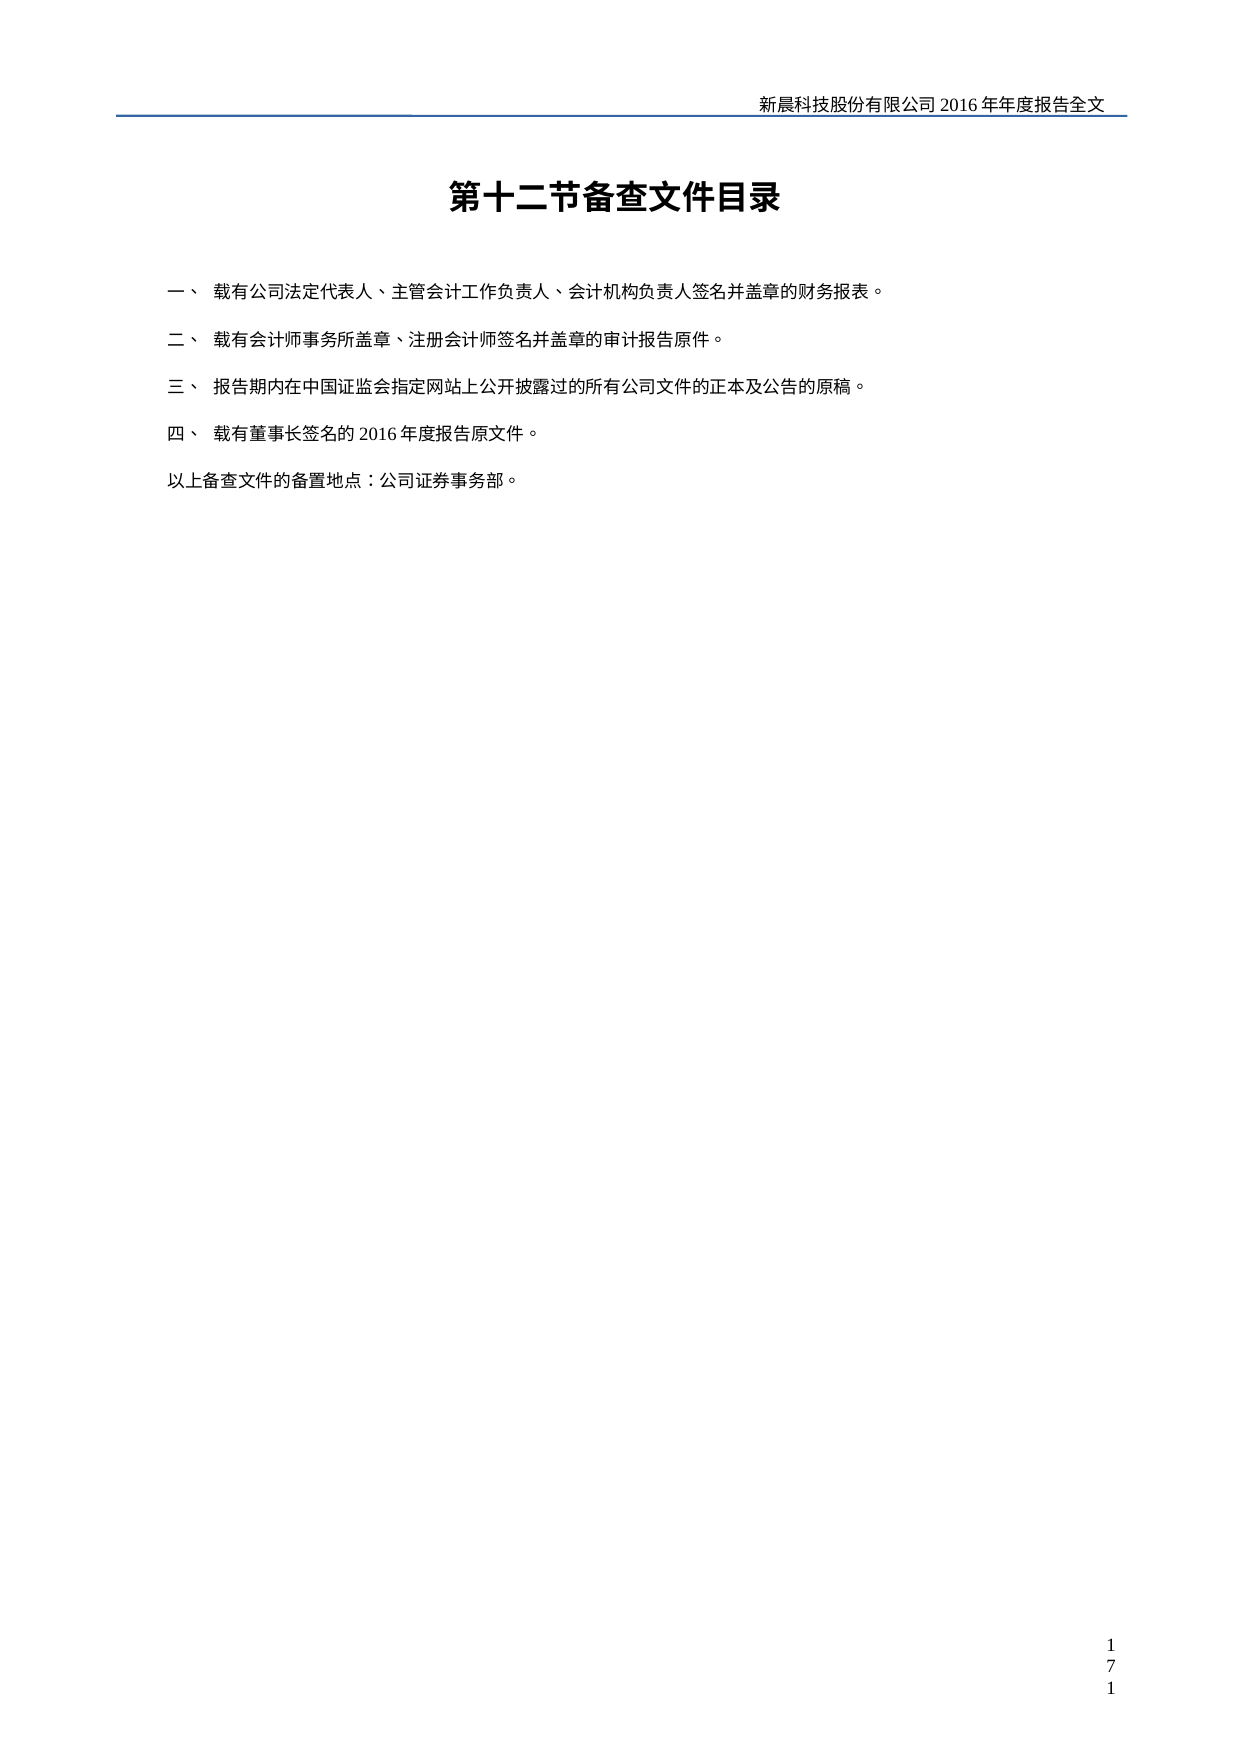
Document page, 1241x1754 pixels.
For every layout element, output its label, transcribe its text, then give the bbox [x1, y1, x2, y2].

text 一、 载有公司法定代表人、主管会计工作负责人、会计机构负责人签名并盖章的财务报表。 [115, 280, 1116, 304]
text 三、 报告期内在中国证监会指定网站上公开披露过的所有公司文件的正本及公告的原稿。 [115, 374, 1116, 398]
text 第十二节备查文件目录 [115, 174, 1116, 219]
text 以上备查文件的备置地点：公司证券事务部。 [115, 468, 1116, 492]
text 二、 载有会计师事务所盖章、注册会计师签名并盖章的审计报告原件。 [115, 327, 1116, 351]
text 四、 载有董事长签名的2016年度报告原文件。 [115, 421, 1116, 445]
